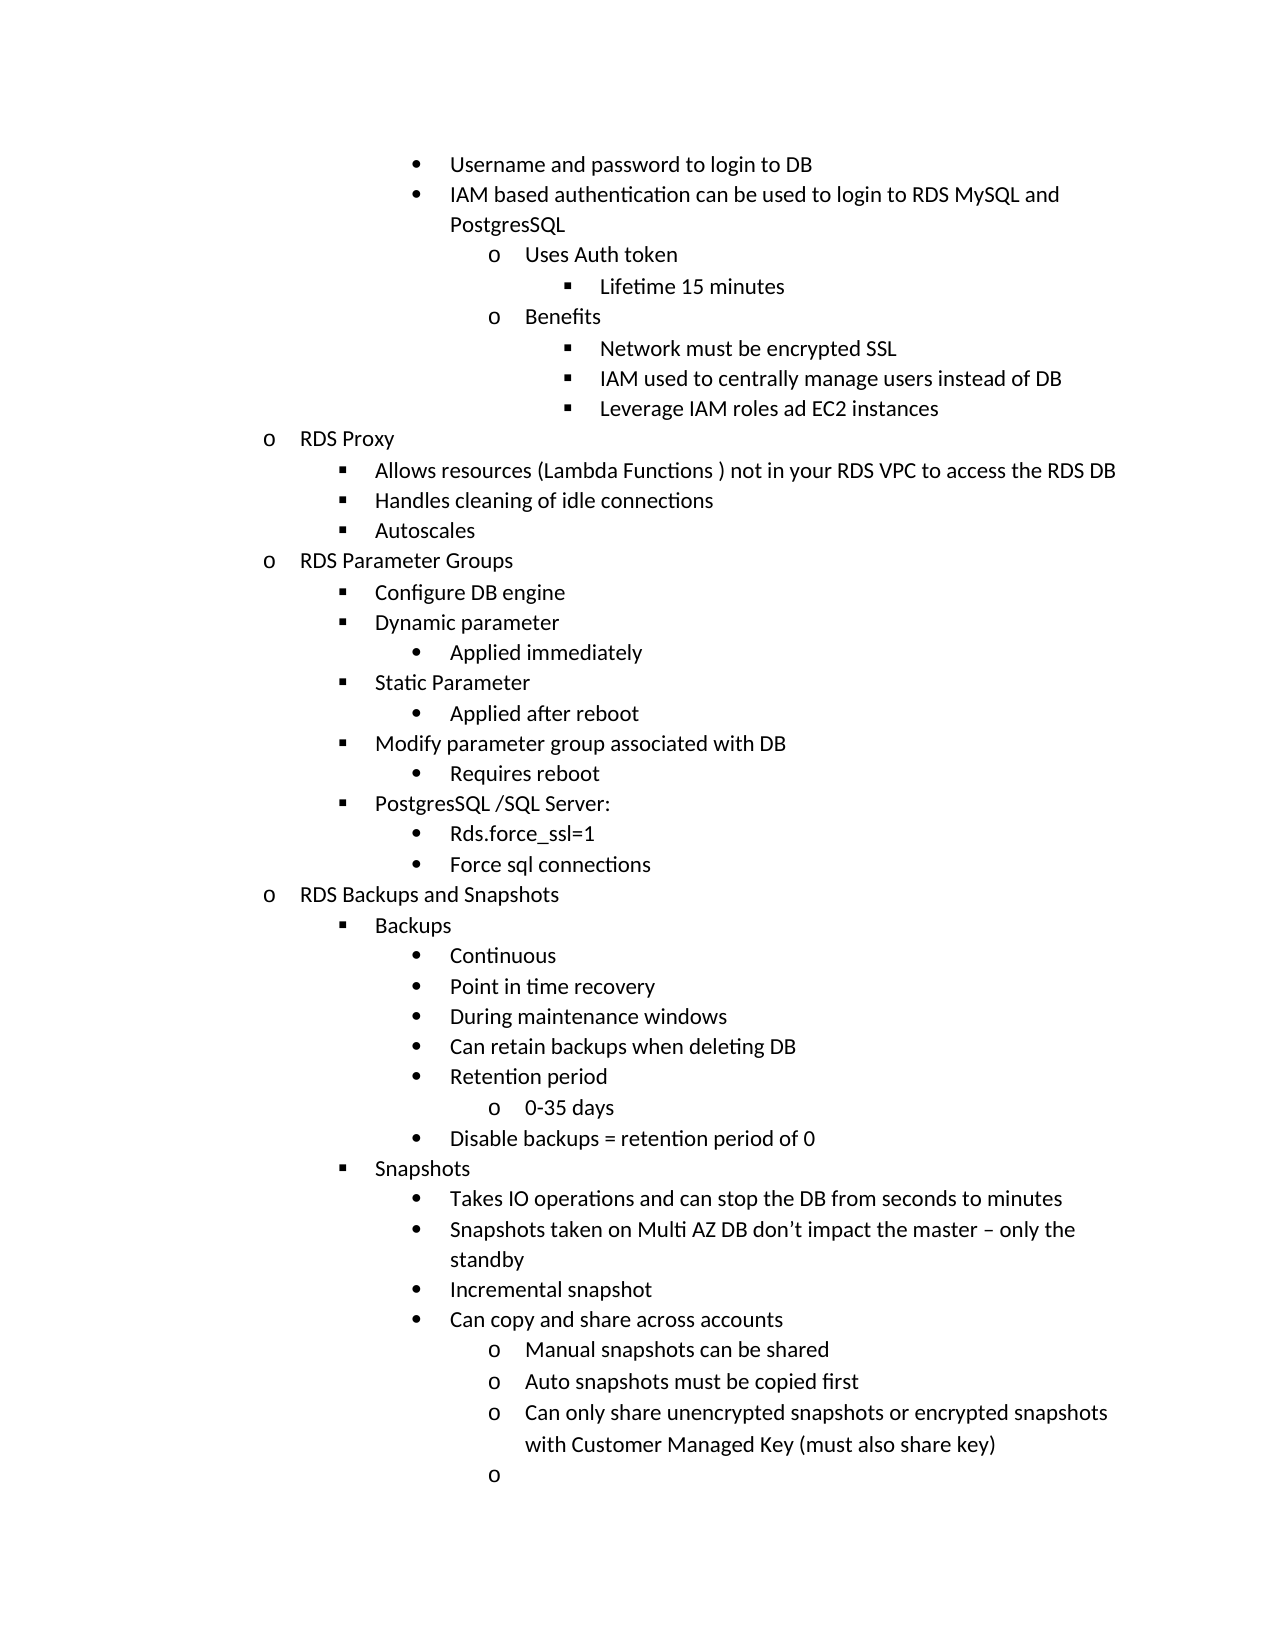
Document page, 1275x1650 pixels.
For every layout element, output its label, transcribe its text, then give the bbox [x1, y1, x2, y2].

list Force sql connections [412, 850, 1125, 878]
list Backups [337, 911, 1125, 939]
list Static Parameter [337, 668, 1125, 697]
list Continuous [412, 942, 1125, 970]
list Autoscales [337, 516, 1125, 544]
list Applied after reboot [412, 699, 1125, 727]
list Can only share unencrypted snapshots or encrypted snapshots with Customer Managed Key (must also share key) [487, 1398, 1125, 1458]
list Incremental snapshot [412, 1275, 1125, 1303]
list Dynamic parameter [337, 608, 1125, 636]
list Snapshots [337, 1154, 1125, 1182]
list Configure DB engine [337, 578, 1125, 606]
list Username and password to login to DB [412, 150, 1125, 178]
list 0-35 days [487, 1093, 1125, 1122]
list Handles cleaning of idle connections [337, 486, 1125, 514]
list Lifetime 15 minutes [562, 272, 1125, 300]
list RDS Backups and Snapshots [262, 880, 1125, 909]
list Disable backups = retention period of 0 [412, 1124, 1125, 1152]
list Allows resources (Lambda Functions ) not in your RDS VPC to access the RDS DB [337, 456, 1125, 484]
list PostgresSQL /SQL Server: [337, 789, 1125, 817]
list RDS Proxy [262, 424, 1125, 453]
list Uses Auth token [487, 241, 1125, 270]
list Network must be encrypted SSL [562, 334, 1125, 362]
list Retention period [412, 1062, 1125, 1091]
list Requires reboot [412, 759, 1125, 787]
list IAM based authentication can be used to login to RDS MySQL and PostgresSQL [412, 180, 1125, 238]
list Can retain backups when deleting DB [412, 1032, 1125, 1060]
list Manual snapshots can be shared [487, 1336, 1125, 1365]
list Benefits [487, 302, 1125, 331]
list Rds.force_ssl=1 [412, 819, 1125, 848]
list IAM used to centrally manage users instead of DB [562, 364, 1125, 392]
list RDS Parameter Groups [262, 546, 1125, 576]
list Applied immediately [412, 638, 1125, 666]
list Point in time recovery [412, 972, 1125, 1000]
list Takes IO operations and can stop the DB from seconds to minutes [412, 1184, 1125, 1213]
list Modify parameter group associated with DB [337, 729, 1125, 757]
list Auto snapshots must be copied first [487, 1367, 1125, 1396]
list Can copy and share across accounts [412, 1305, 1125, 1333]
list Leverage IAM roles ad EC2 instances [562, 394, 1125, 422]
list Snapshots taken on Multi AZ DB don’t impact the master – only the standby [412, 1215, 1125, 1273]
list During maintenance windows [412, 1002, 1125, 1030]
